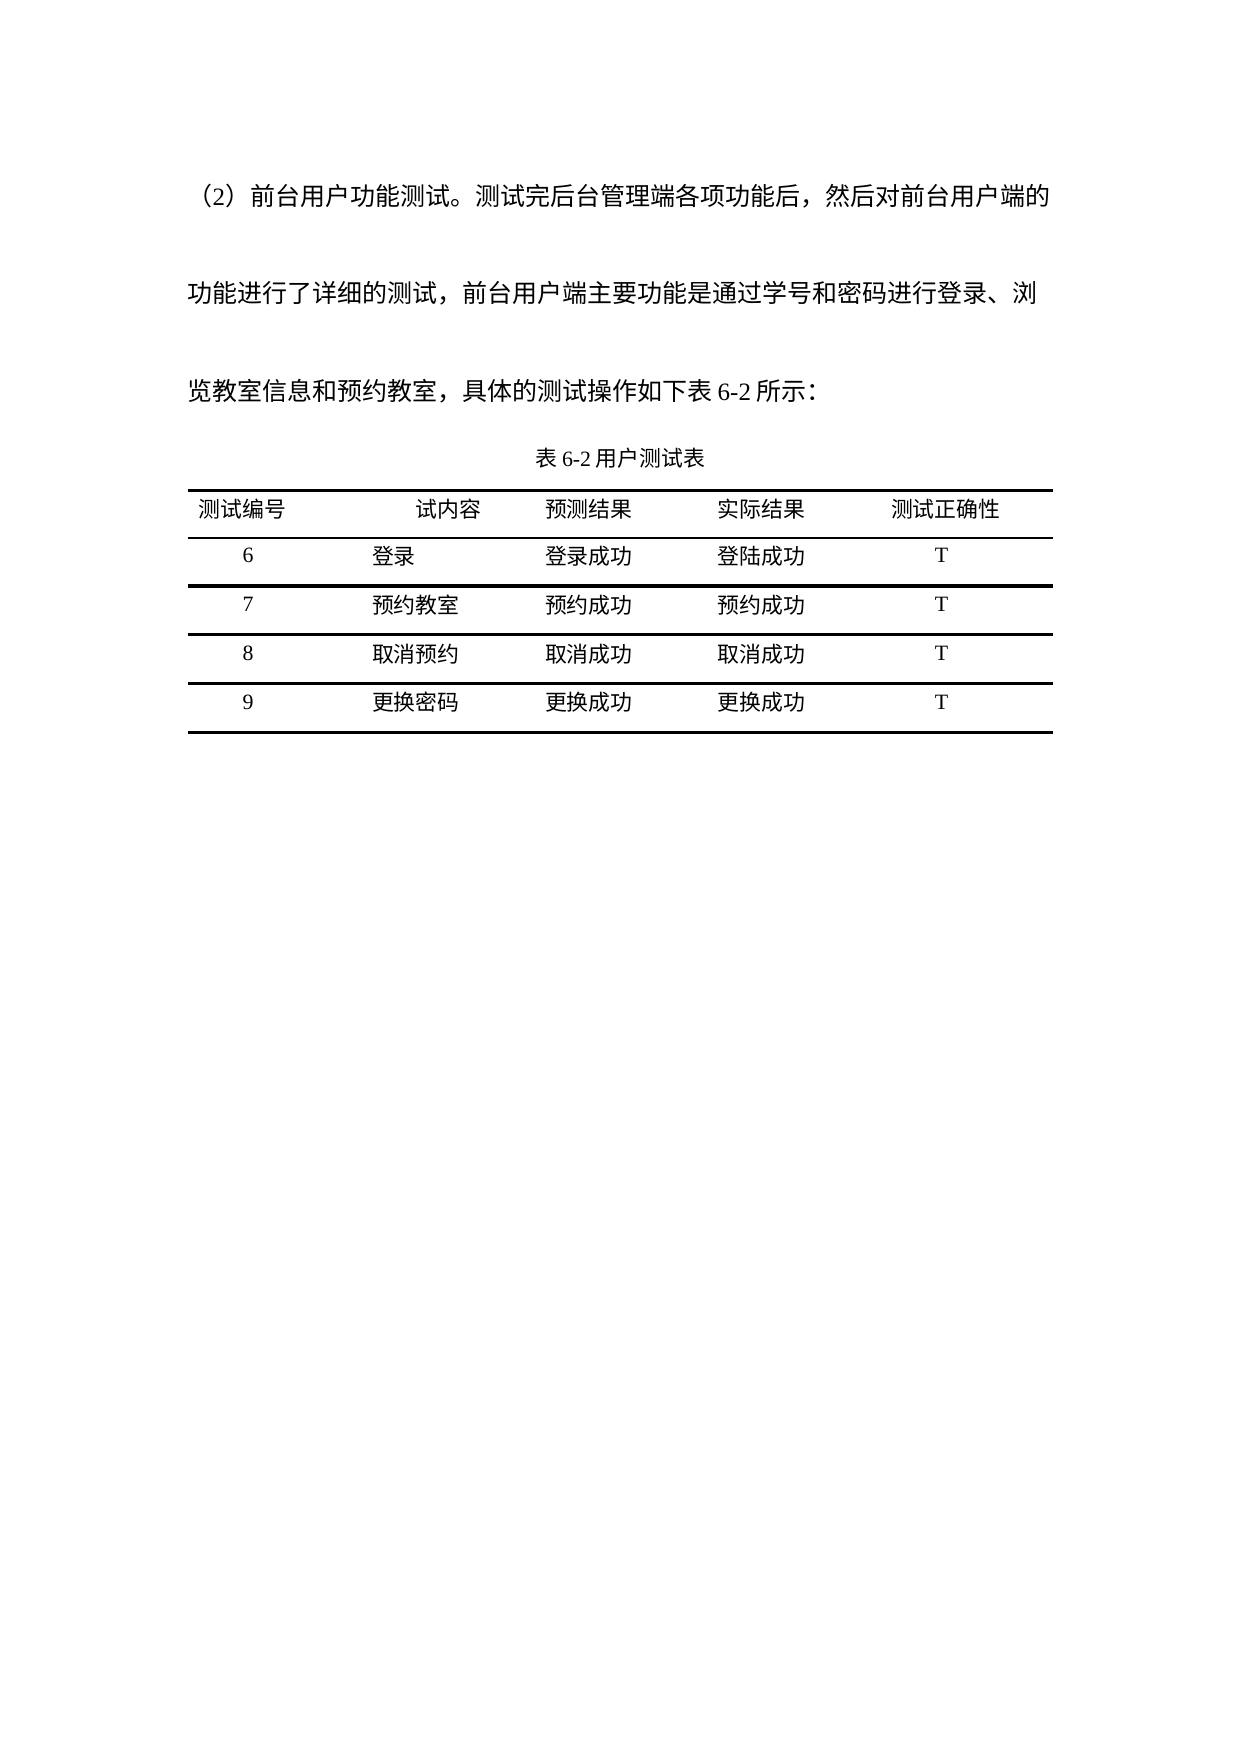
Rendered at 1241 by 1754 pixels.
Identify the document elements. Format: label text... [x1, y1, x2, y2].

table_header 试内容 [361, 492, 533, 537]
table_cell 更换密码 [361, 685, 533, 731]
table_cell 8 [188, 636, 361, 682]
table_cell 6 [188, 539, 361, 584]
table_cell 登录成功 [534, 539, 706, 584]
table_header 测试编号 [188, 492, 361, 537]
table_cell 登陆成功 [706, 539, 879, 584]
table_cell T [880, 685, 1053, 731]
table_header 预测结果 [534, 492, 706, 537]
text 表6-2用户测试表 [187, 440, 1053, 473]
table_header 测试正确性 [880, 492, 1053, 537]
table_cell T [880, 539, 1053, 584]
table_cell 预约成功 [706, 588, 879, 633]
table_cell 更换成功 [706, 685, 879, 731]
table_cell 7 [188, 588, 361, 633]
table_cell 预约教室 [361, 588, 533, 633]
table_cell 更换成功 [534, 685, 706, 731]
table_cell 预约成功 [534, 588, 706, 633]
table_cell T [880, 588, 1053, 633]
table_cell 9 [188, 685, 361, 731]
table_cell T [880, 636, 1053, 682]
table_cell 取消成功 [534, 636, 706, 682]
table_cell 登录 [361, 539, 533, 584]
table_cell 取消预约 [361, 636, 533, 682]
table_cell 取消成功 [706, 636, 879, 682]
table_header 实际结果 [706, 492, 879, 537]
text （2）前台用户功能测试。测试完后台管理端各项功能后，然后对前台用户端的功能进行了详细的测试，前台用户端主要功能是通过学号和密码进行登录、浏览教室信息和预约教室，具体的测试操作如下表6-2所示： [187, 162, 1053, 422]
